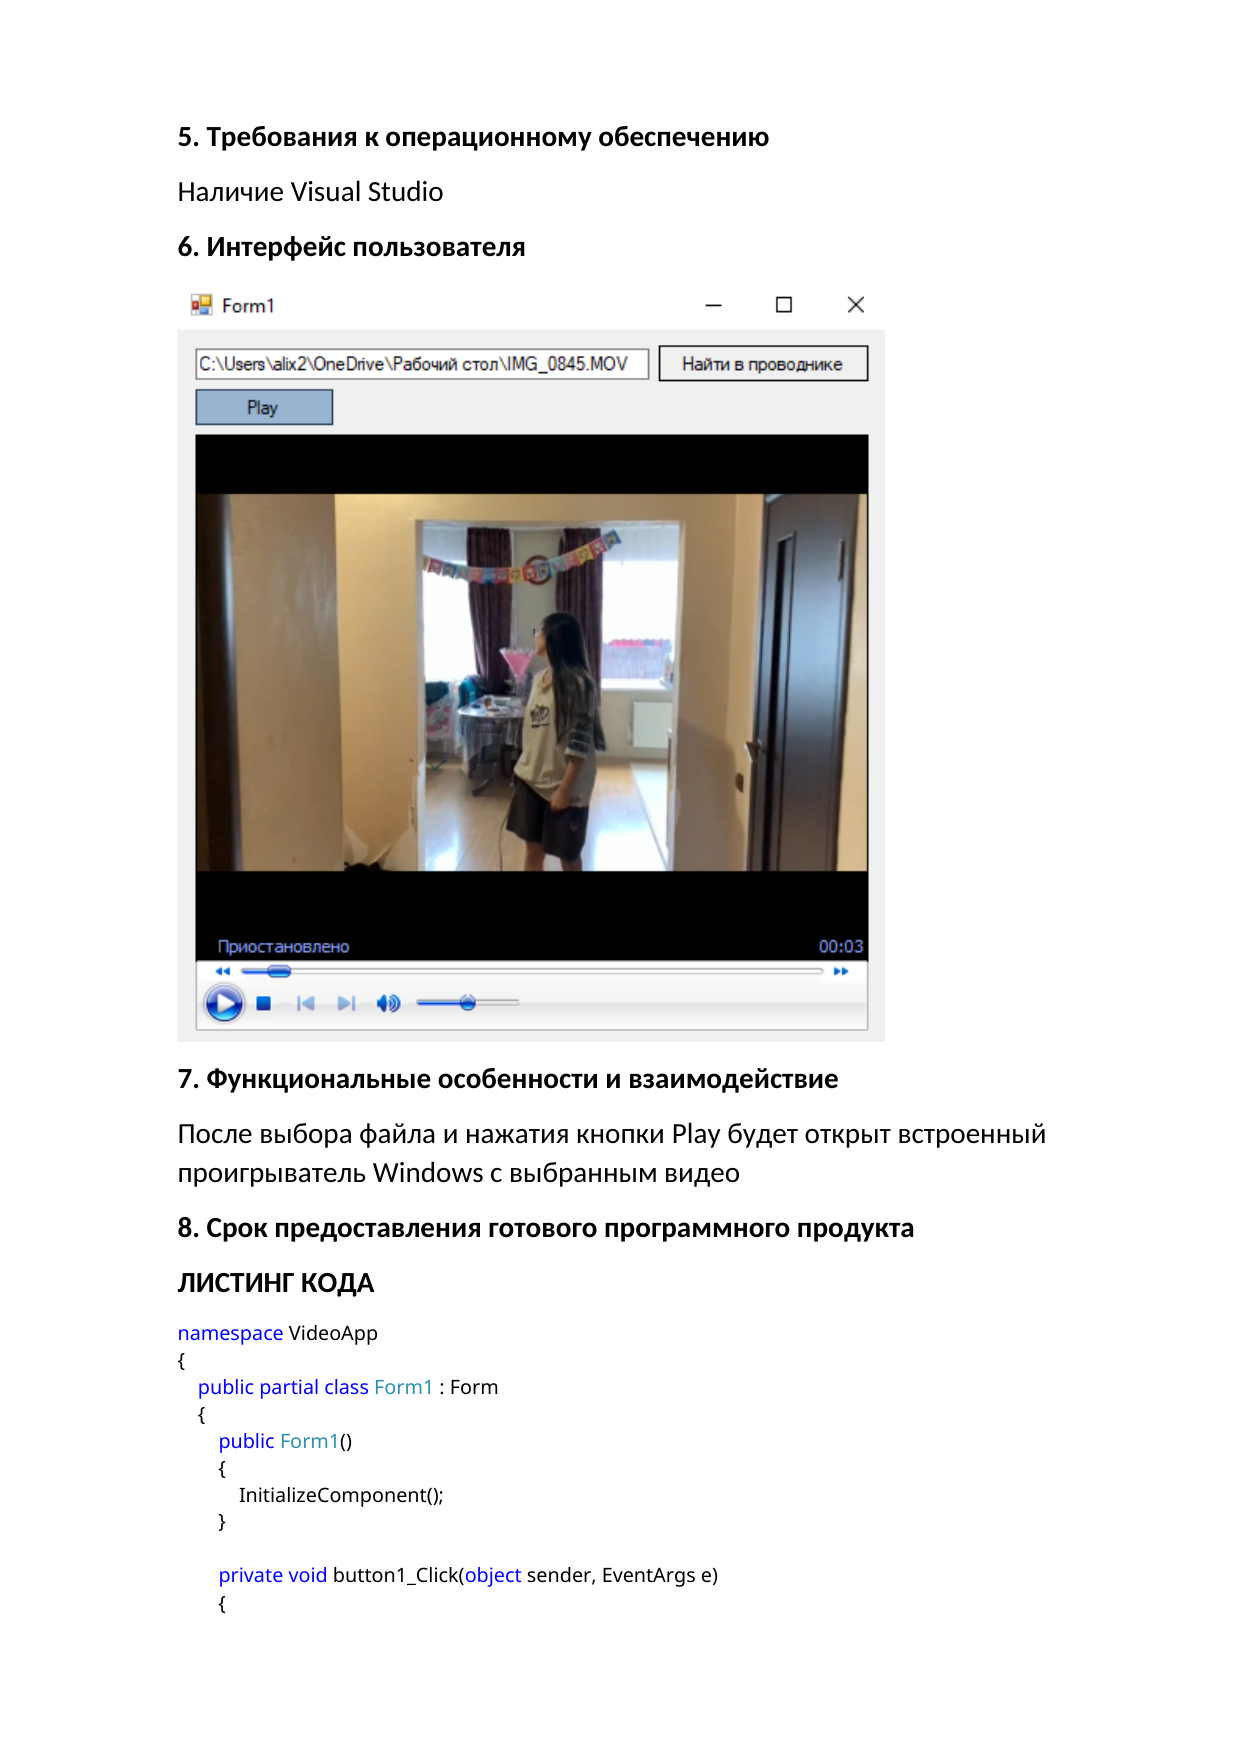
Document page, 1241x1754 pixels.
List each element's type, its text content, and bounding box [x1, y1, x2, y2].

text { [177, 1346, 1152, 1373]
text { [177, 1454, 1152, 1481]
text } [177, 1508, 1152, 1535]
text { [177, 1400, 1152, 1427]
text namespace VideoApp [177, 1319, 1152, 1346]
text { [177, 1589, 1152, 1616]
text public Form1() [177, 1427, 1152, 1454]
text ЛИСТИНГ КОДА [177, 1264, 1152, 1299]
text 5. Требования к операционному обеспечению [177, 118, 1152, 154]
text InitializeComponent(); [177, 1481, 1152, 1508]
text private void button1_Click(object sender, EventArgs e) [177, 1562, 1152, 1589]
text public partial class Form1 : Form [177, 1373, 1152, 1400]
text 7. Функциональные особенности и взаимодействие [177, 1060, 1152, 1096]
text После выбора файла и нажатия кнопки Play будет открыт встроенный проигрыватель Windows с выбранным видео [177, 1115, 1152, 1189]
text 8. Срок предоставления готового программного продукта [177, 1209, 1152, 1244]
picture [177, 283, 885, 1042]
text 6. Интерфейс пользователя [177, 228, 1152, 264]
text Наличие Visual Studio [177, 173, 1152, 209]
